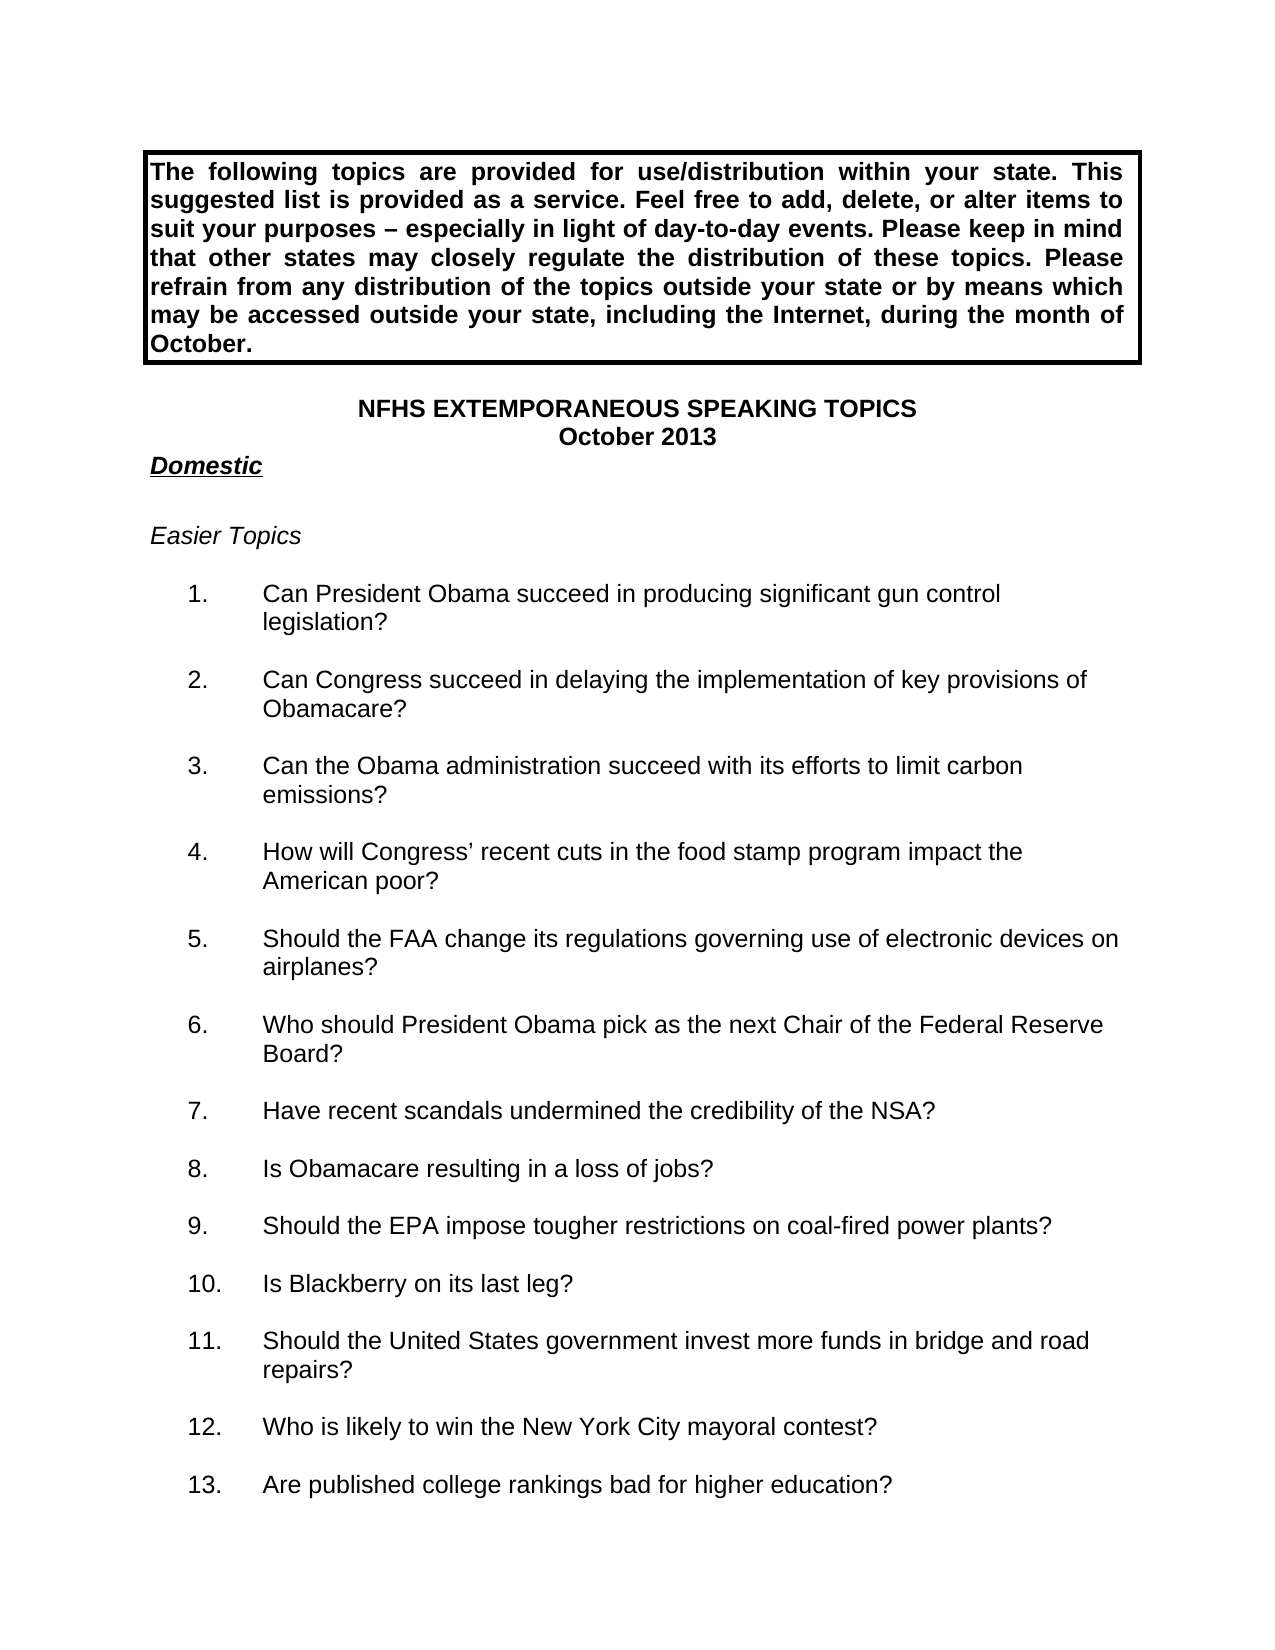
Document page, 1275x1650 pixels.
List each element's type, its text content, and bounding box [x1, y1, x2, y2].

list Who should President Obama pick as the next Chair of the Federal Reserve Board? [187, 1010, 1125, 1067]
list Should the FAA change its regulations governing use of electronic devices on airplanes? [187, 923, 1125, 981]
list Are published college rankings bad for higher education? [187, 1470, 1125, 1498]
list Can President Obama succeed in producing significant gun control legislation? [187, 578, 1125, 636]
subtitle October 2013 [150, 422, 1125, 451]
text The following topics are provided for use/distribution within your state. This suggested list is provided as a service. Feel free to add, delete, or alter items to suit your purposes – especially in light of day-to-day events. Please keep in mind that other states may closely regulate the distribution of these topics. Please refrain from any distribution of the topics outside your state or by means which may be accessed outside your state, including the Internet, during the month of October. [148, 155, 1138, 360]
text Easier Topics [150, 521, 1125, 550]
list Should the United States government invest more funds in bridge and road repairs? [187, 1326, 1125, 1383]
list Should the EPA impose tougher restrictions on coal-fired power plants? [187, 1211, 1125, 1240]
list Can Congress succeed in delaying the implementation of key provisions of Obamacare? [187, 665, 1125, 722]
text NFHS EXTEMPORANEOUS SPEAKING TOPICS [150, 393, 1125, 422]
list Is Blackberry on its last leg? [187, 1268, 1125, 1297]
list Can the Obama administration succeed with its efforts to limit carbon emissions? [187, 751, 1125, 808]
list Who is likely to win the New York City mayoral contest? [187, 1412, 1125, 1441]
text Domestic [150, 451, 1125, 480]
list Have recent scandals undermined the credibility of the NSA? [187, 1096, 1125, 1125]
list How will Congress’ recent cuts in the food stamp program impact the American poor? [187, 837, 1125, 895]
list Is Obamacare resulting in a loss of jobs? [187, 1153, 1125, 1182]
